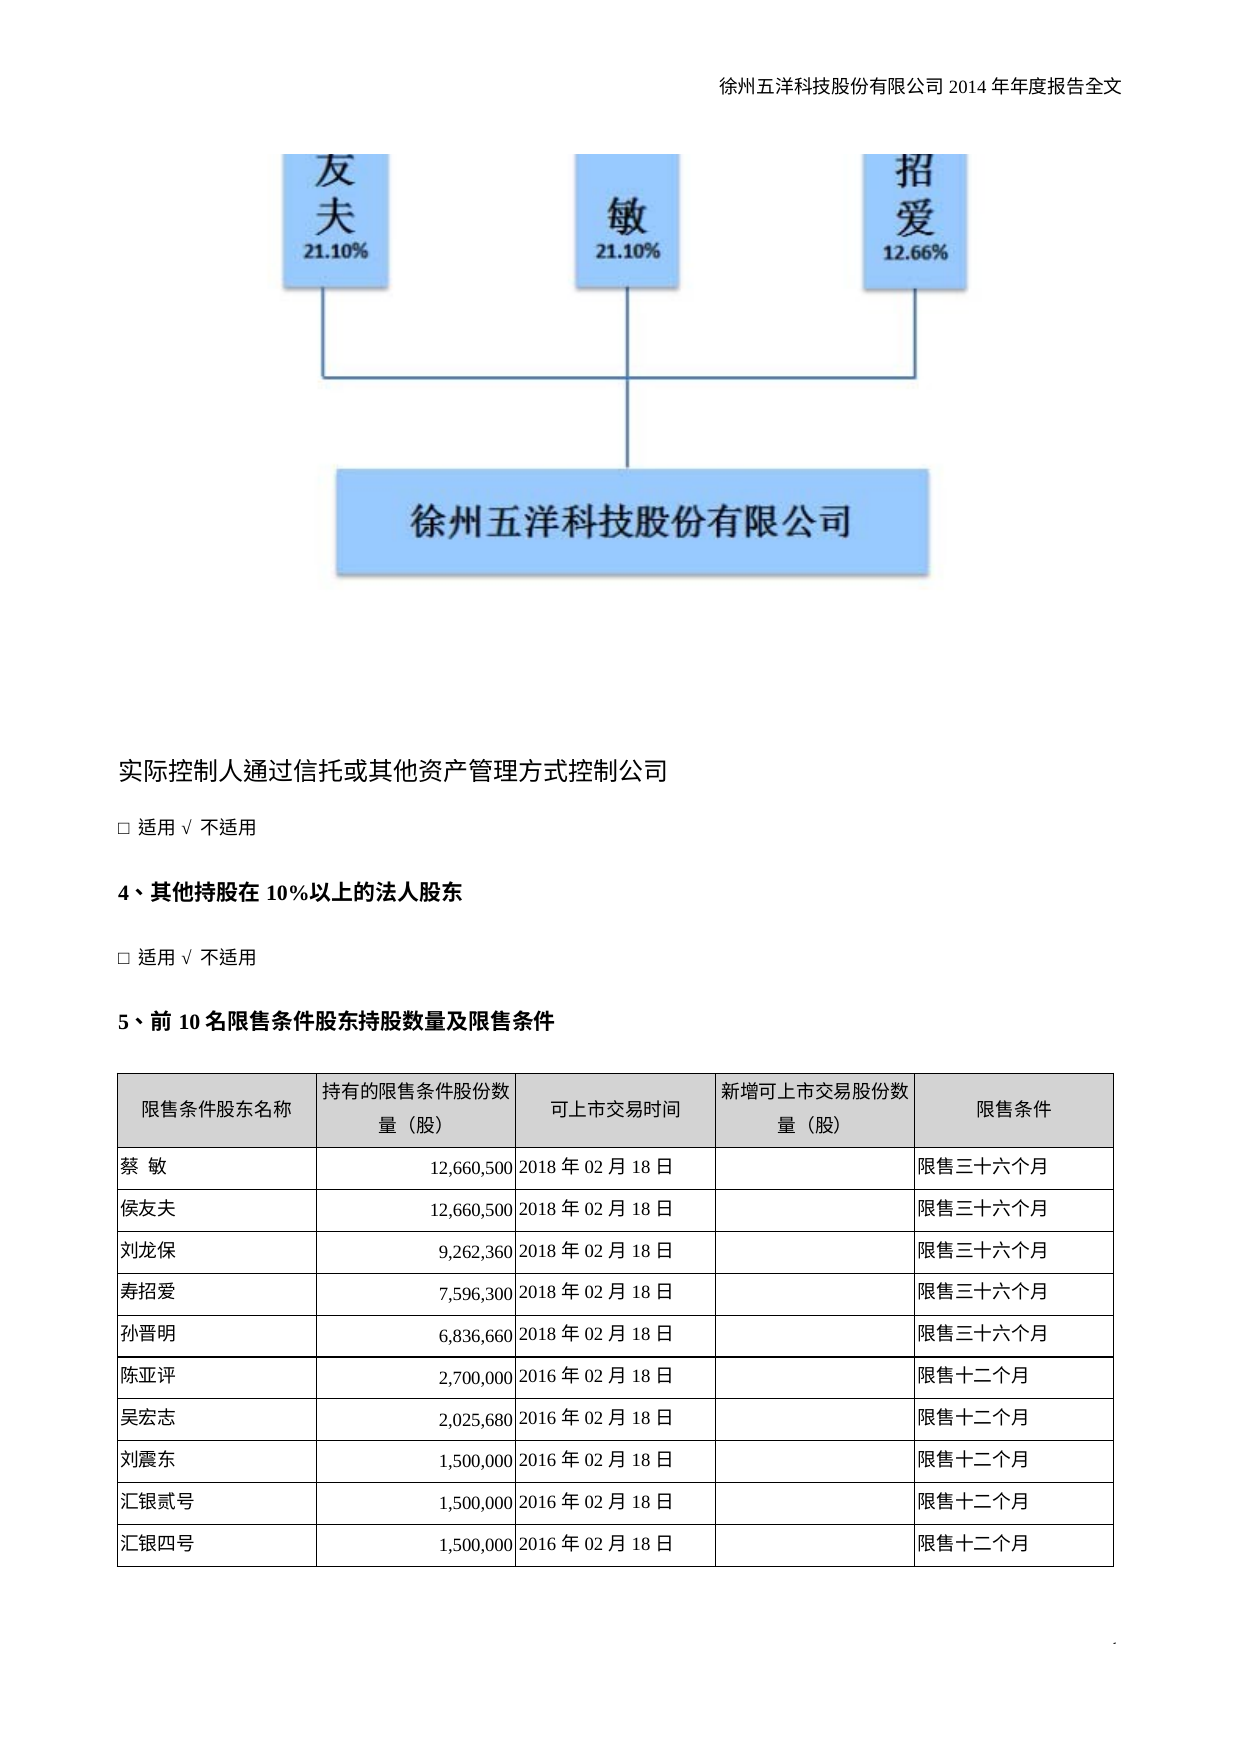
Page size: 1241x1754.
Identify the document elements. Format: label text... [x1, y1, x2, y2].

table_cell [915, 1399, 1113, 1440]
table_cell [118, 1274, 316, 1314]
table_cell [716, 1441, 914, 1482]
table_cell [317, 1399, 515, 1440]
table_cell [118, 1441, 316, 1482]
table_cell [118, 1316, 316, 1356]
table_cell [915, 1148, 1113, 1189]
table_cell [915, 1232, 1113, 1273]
subtitle 4、其他持股在 10%以上的法人股东 [118, 877, 1134, 907]
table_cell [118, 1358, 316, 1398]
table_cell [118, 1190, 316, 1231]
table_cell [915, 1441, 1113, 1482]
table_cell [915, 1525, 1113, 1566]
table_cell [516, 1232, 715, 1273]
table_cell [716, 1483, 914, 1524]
text 实际控制人通过信托或其他资产管理方式控制公司 [118, 754, 1134, 788]
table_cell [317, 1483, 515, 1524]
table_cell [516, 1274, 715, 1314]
text □ 适用 √ 不适用 [118, 814, 1134, 840]
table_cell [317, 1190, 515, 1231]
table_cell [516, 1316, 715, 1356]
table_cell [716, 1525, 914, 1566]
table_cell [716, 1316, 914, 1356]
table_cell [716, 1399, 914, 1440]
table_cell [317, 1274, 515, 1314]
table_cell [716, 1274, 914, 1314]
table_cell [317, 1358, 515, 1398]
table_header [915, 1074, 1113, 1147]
subtitle 5、前 10 名限售条件股东持股数量及限售条件 [118, 1006, 1134, 1036]
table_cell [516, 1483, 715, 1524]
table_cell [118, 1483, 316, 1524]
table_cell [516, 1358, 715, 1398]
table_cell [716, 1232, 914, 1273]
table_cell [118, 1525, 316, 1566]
picture [243, 154, 997, 618]
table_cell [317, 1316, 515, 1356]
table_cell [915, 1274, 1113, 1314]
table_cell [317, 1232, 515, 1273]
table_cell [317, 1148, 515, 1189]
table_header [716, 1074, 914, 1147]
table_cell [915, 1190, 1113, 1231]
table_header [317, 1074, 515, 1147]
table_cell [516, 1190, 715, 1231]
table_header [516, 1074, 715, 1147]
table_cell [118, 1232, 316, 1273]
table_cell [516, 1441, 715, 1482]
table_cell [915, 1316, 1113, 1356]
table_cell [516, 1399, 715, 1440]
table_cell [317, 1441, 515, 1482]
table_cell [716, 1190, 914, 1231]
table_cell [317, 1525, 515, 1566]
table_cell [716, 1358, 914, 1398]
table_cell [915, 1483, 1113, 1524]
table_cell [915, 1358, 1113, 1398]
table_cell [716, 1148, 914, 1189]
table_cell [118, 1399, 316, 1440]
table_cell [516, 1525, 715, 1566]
text □ 适用 √ 不适用 [118, 944, 1134, 969]
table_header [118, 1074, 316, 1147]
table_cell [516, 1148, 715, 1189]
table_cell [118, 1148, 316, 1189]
